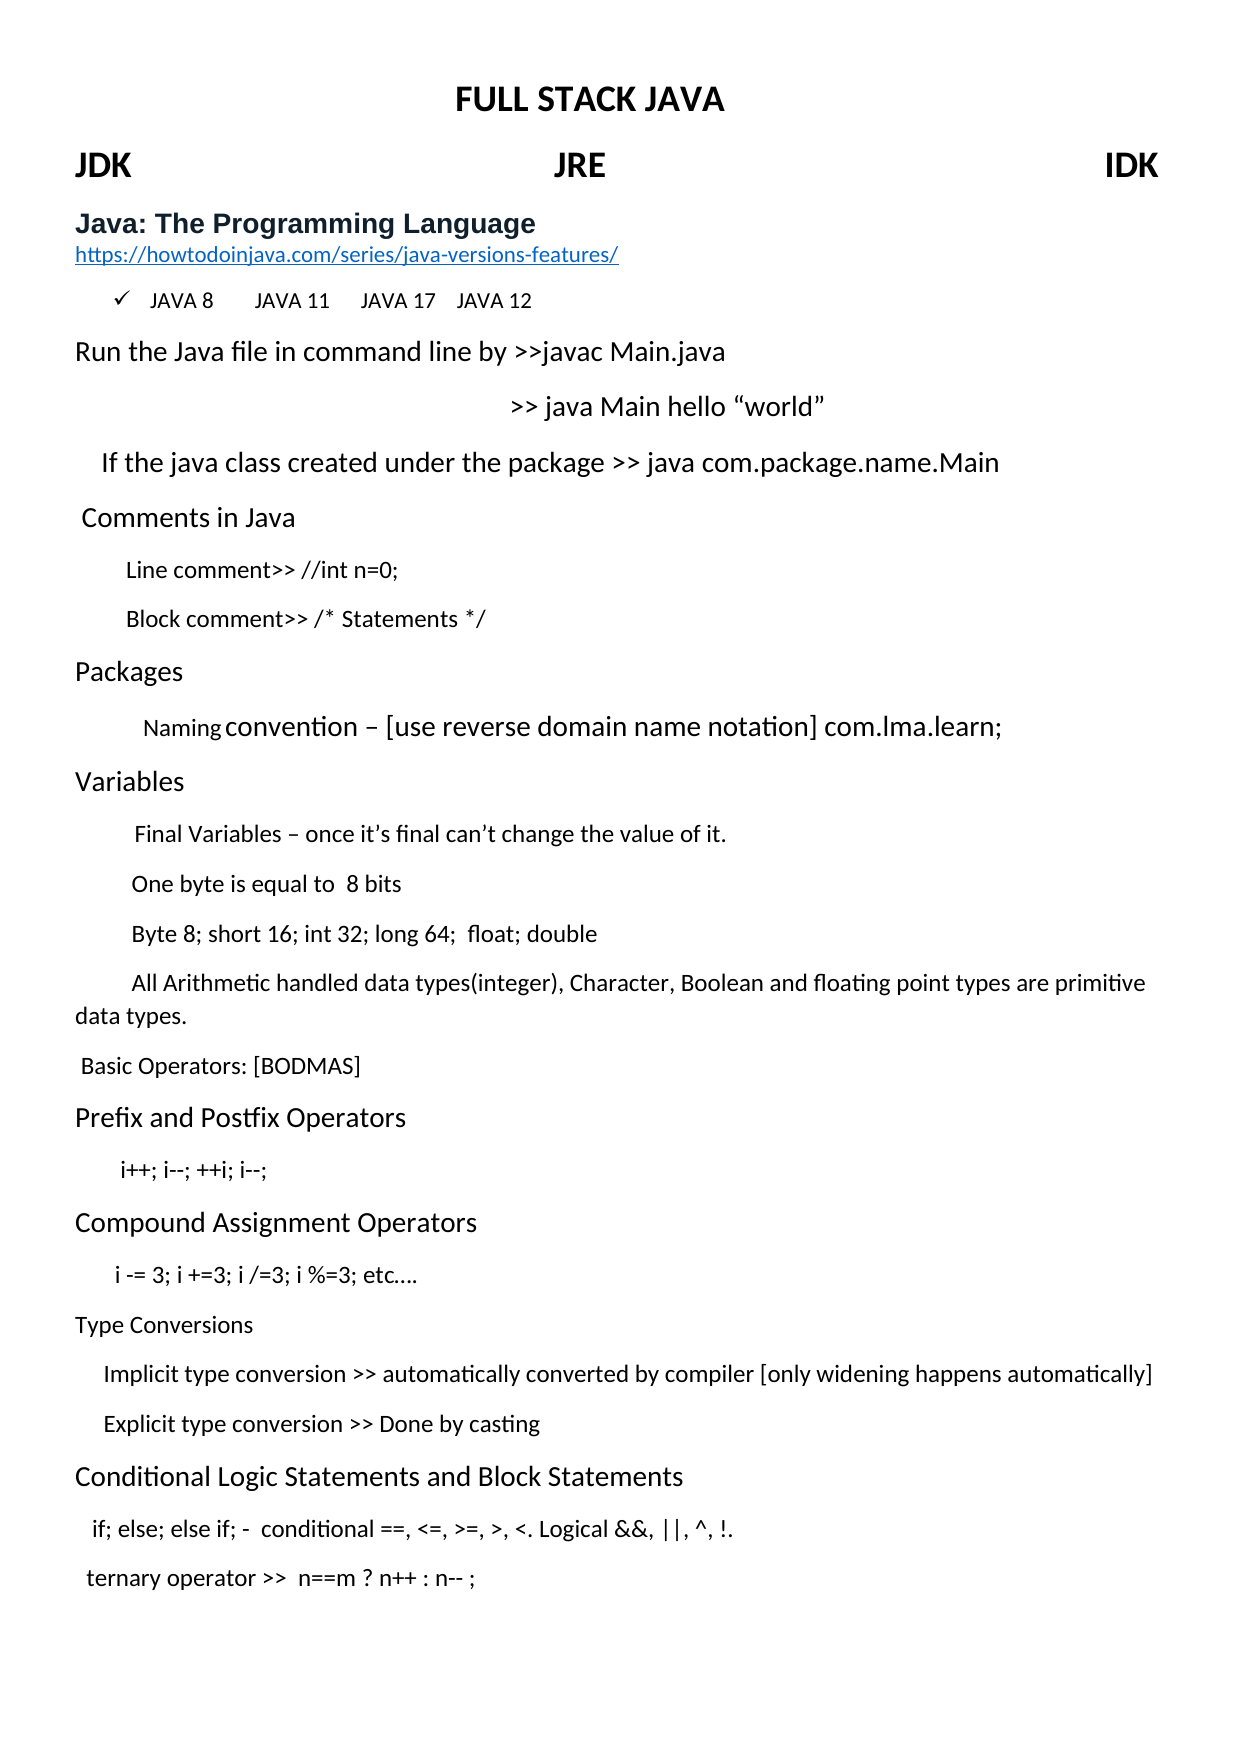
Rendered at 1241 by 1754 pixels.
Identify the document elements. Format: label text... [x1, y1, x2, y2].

text if; else; else if; - conditional ==, <=, >=, >, <. Logical &&, ||, ^, !. [75, 1513, 1165, 1543]
text i -= 3; i +=3; i /=3; i %=3; etc…. [75, 1259, 1165, 1290]
text Basic Operators: [BODMAS] [75, 1050, 1165, 1081]
text If the java class created under the package >> java com.package.name.Main [75, 444, 1165, 479]
text One byte is equal to 8 bits [75, 868, 1165, 899]
text Comments in Java [75, 499, 1165, 534]
text https://howtodoinjava.com/series/java-versions-features/ [75, 240, 1165, 268]
subtitle Java: The Programming Language [75, 207, 1165, 240]
text Run the Java file in command line by >>javac Main.java [75, 333, 1165, 369]
text Byte 8; short 16; int 32; long 64; float; double [75, 918, 1165, 948]
text Compound Assignment Operators [75, 1204, 1165, 1240]
text ternary operator >> n==m ? n++ : n-- ; [75, 1562, 1165, 1593]
list JAVA 8 JAVA 11 JAVA 17 JAVA 12 [112, 287, 1165, 314]
text Naming convention – [use reverse domain name notation] com.lma.learn; [75, 708, 1165, 744]
text JDK JRE IDK [75, 141, 1165, 187]
text Prefix and Postfix Operators [75, 1099, 1165, 1135]
text >> java Main hello “world” [75, 388, 1165, 424]
text FULL STACK JAVA [75, 75, 1165, 121]
text All Arithmetic handled data types(integer), Character, Boolean and floating point types are primitive data types. [75, 967, 1165, 1031]
text Packages [75, 653, 1165, 689]
text i++; i--; ++i; i--; [75, 1155, 1165, 1185]
text Final Variables – once it’s final can’t change the value of it. [75, 818, 1165, 849]
text Variables [75, 763, 1165, 799]
text Conditional Logic Statements and Block Statements [75, 1458, 1165, 1493]
text Type Conversions [75, 1309, 1165, 1339]
text Explicit type conversion >> Done by casting [75, 1408, 1165, 1439]
text Block comment>> /* Statements */ [75, 603, 1165, 634]
text Implicit type conversion >> automatically converted by compiler [only widening happens automatically] [75, 1358, 1165, 1389]
text Line comment>> //int n=0; [75, 554, 1165, 584]
